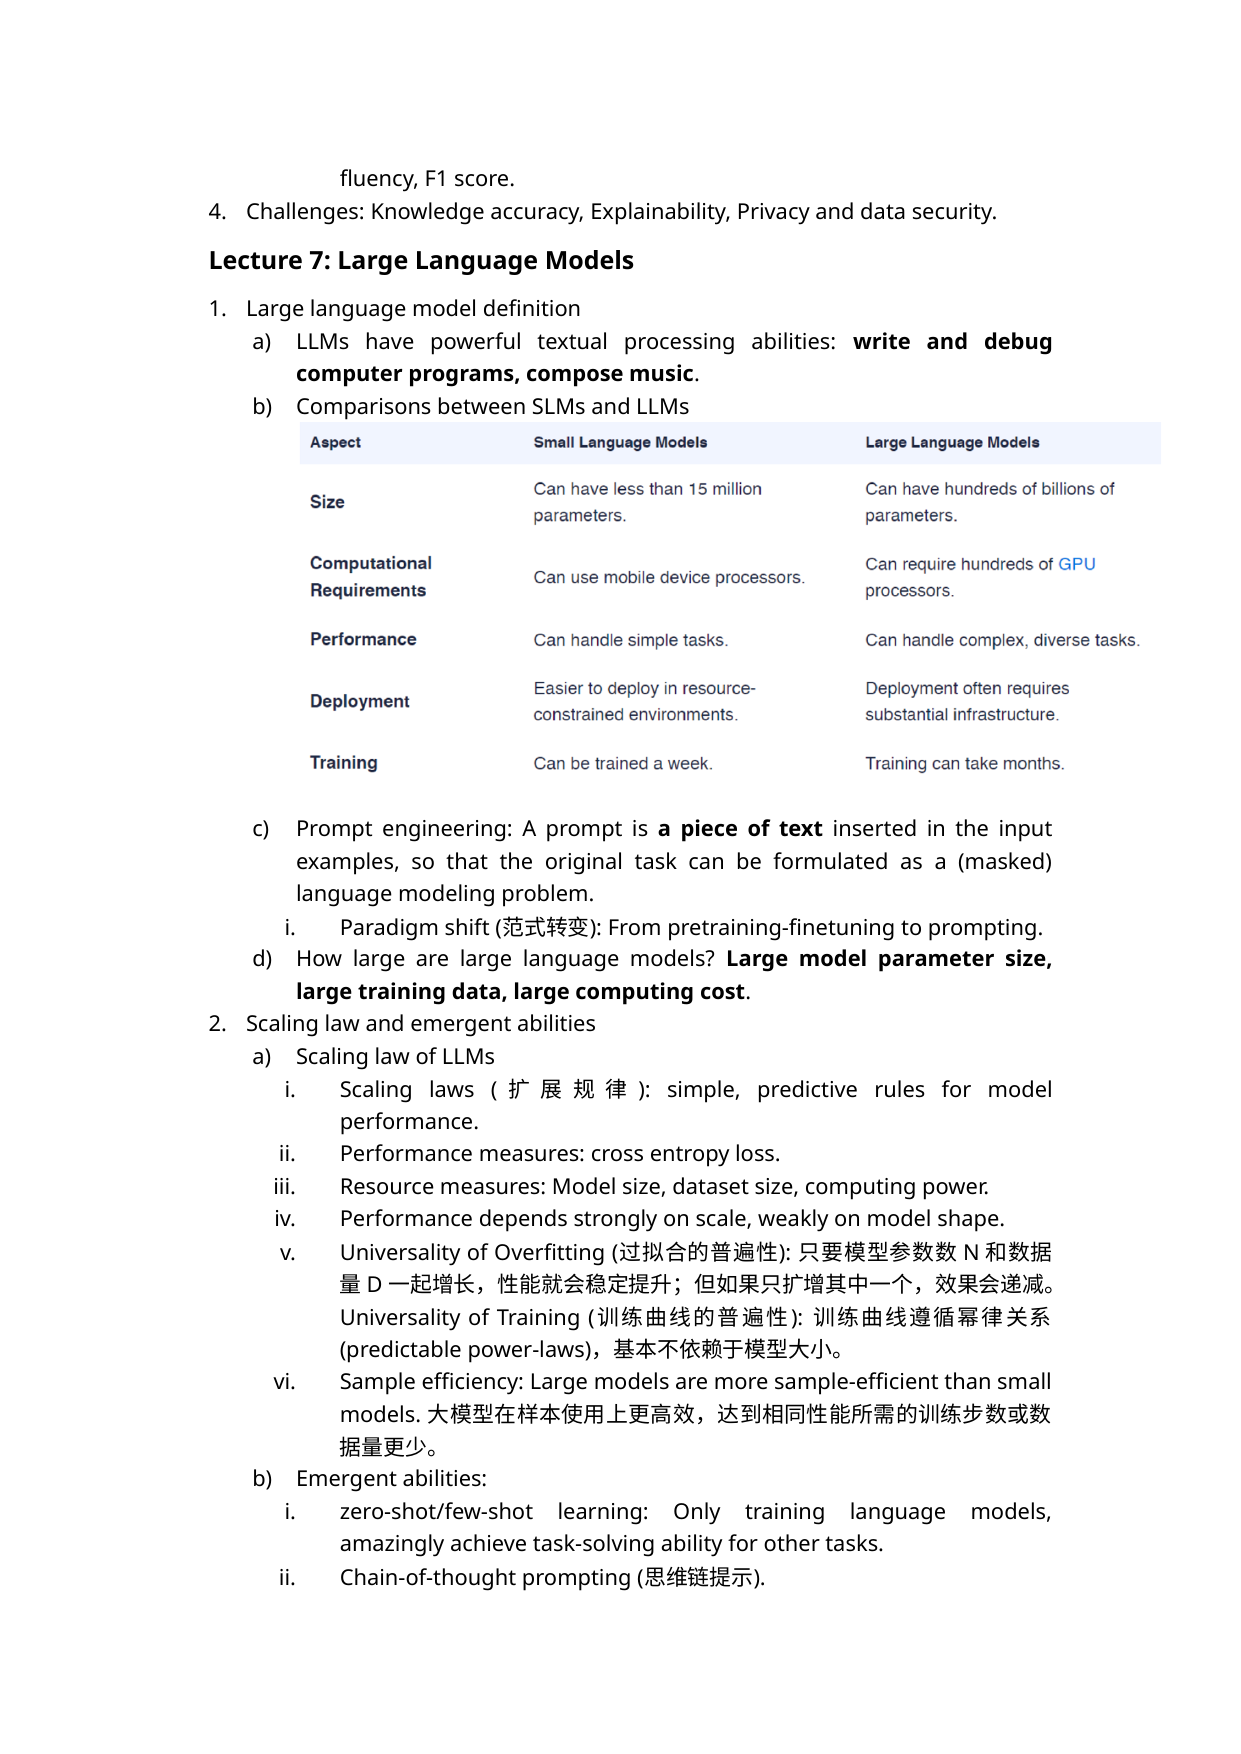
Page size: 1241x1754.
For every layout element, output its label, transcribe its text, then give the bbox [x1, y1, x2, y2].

list How large are large language models? Large model parameter size, large training data, large computing cost. [252, 942, 1053, 1007]
list Universality of Training (训练曲线的普遍性): 训练曲线遵循幂律关系 (predictable power-laws)，基本不依赖于模型大小。 [339, 1299, 1053, 1364]
list zero-shot/few-shot learning: Only training language models, amazingly achieve task-solving ability for other tasks. [296, 1494, 1053, 1559]
list Challenges: Knowledge accuracy, Explainability, Privacy and data security. [208, 194, 1053, 227]
list Comparisons between SLMs and LLMs [252, 389, 1053, 422]
list Prompt engineering: A prompt is a piece of text inserted in the input examples, so that the original task can be formulated as a (masked) language modeling problem. [252, 812, 1053, 909]
list Scaling law and emergent abilities [208, 1007, 1053, 1039]
list Performance measures: cross entropy loss. [296, 1137, 1053, 1169]
list Sample efficiency: Large models are more sample-efficient than small models. 大模型在样本使用上更高效，达到相同性能所需的训练步数或数据量更少。 [296, 1364, 1053, 1462]
list Emergent abilities: [252, 1462, 1053, 1494]
list LLMs have powerful textual processing abilities: write and debug computer programs, compose music. [252, 324, 1053, 389]
list Performance depends strongly on scale, weakly on model shape. [296, 1202, 1053, 1234]
list Universality of Overfitting (过拟合的普遍性): 只要模型参数数 N 和数据量 D 一起增长，性能就会稳定提升；但如果只扩增其中一个，效果会递减。 [296, 1234, 1053, 1299]
list Chain-of-thought prompting (思维链提示). [296, 1559, 1053, 1592]
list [296, 162, 1053, 194]
list Paradigm shift (范式转变): From pretraining-finetuning to prompting. [296, 909, 1053, 942]
list Resource measures: Model size, dataset size, computing power. [296, 1169, 1053, 1202]
text Lecture 7: Large Language Models [187, 227, 1053, 292]
list Scaling law of LLMs [252, 1039, 1053, 1072]
list Large language model definition [208, 292, 1053, 324]
list Scaling laws (扩展规律): simple, predictive rules for model performance. [296, 1072, 1053, 1137]
picture [295, 422, 1162, 791]
